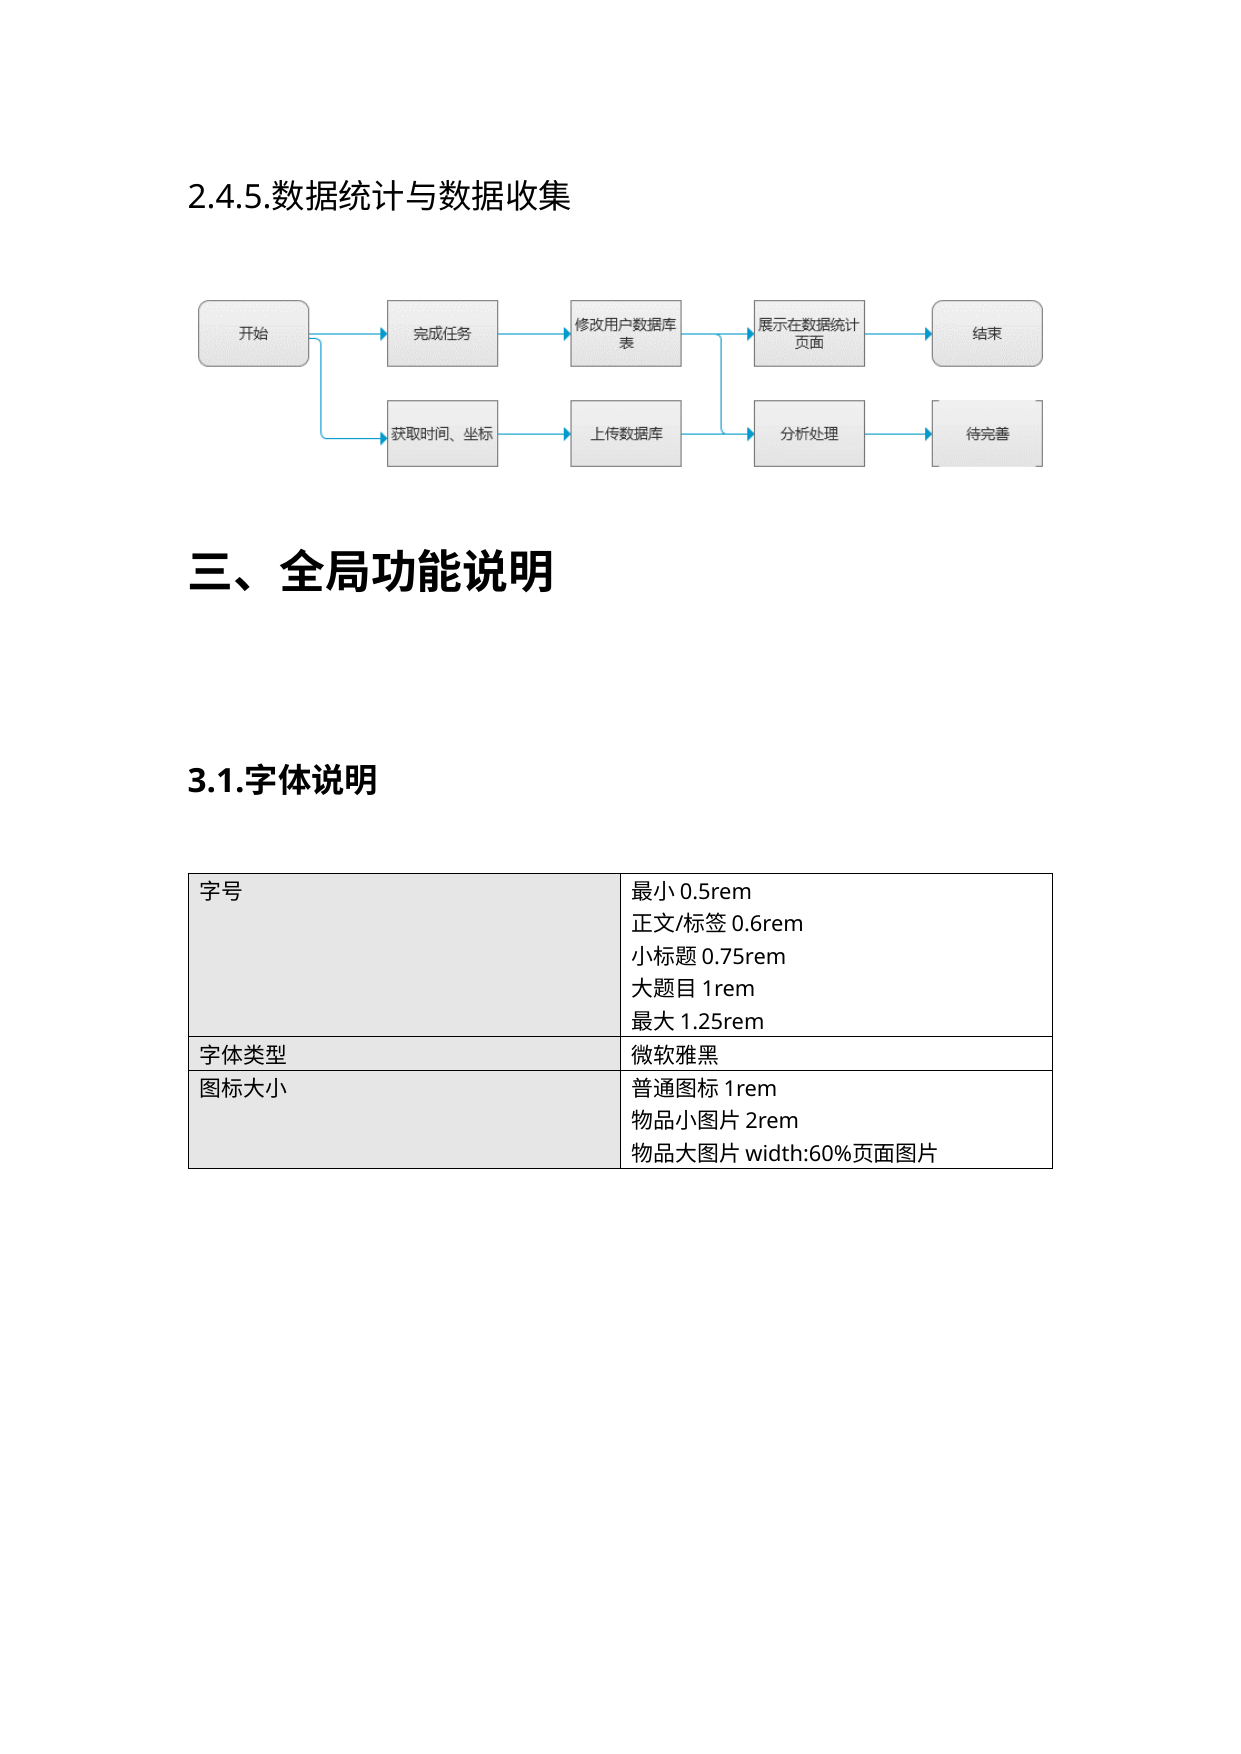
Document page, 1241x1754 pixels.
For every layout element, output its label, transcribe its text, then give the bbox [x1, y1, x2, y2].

subtitle 2.4.5.数据统计与数据收集 [187, 162, 1053, 227]
table_cell 图标大小 [189, 1071, 620, 1168]
subtitle 三、全局功能说明 [187, 520, 1053, 617]
table_header 最小0.5rem 正文/标签0.6rem 小标题0.75rem 大题目1rem 最大1.25rem [621, 874, 1052, 1036]
table_cell 微软雅黑 [621, 1037, 1052, 1070]
subtitle 3.1.字体说明 [187, 745, 1053, 810]
picture [187, 289, 1053, 477]
table_cell 字体类型 [189, 1037, 620, 1070]
table_cell 普通图标1rem 物品小图片2rem 物品大图片width:60%页面图片 [621, 1071, 1052, 1168]
table_header 字号 [189, 874, 620, 1036]
